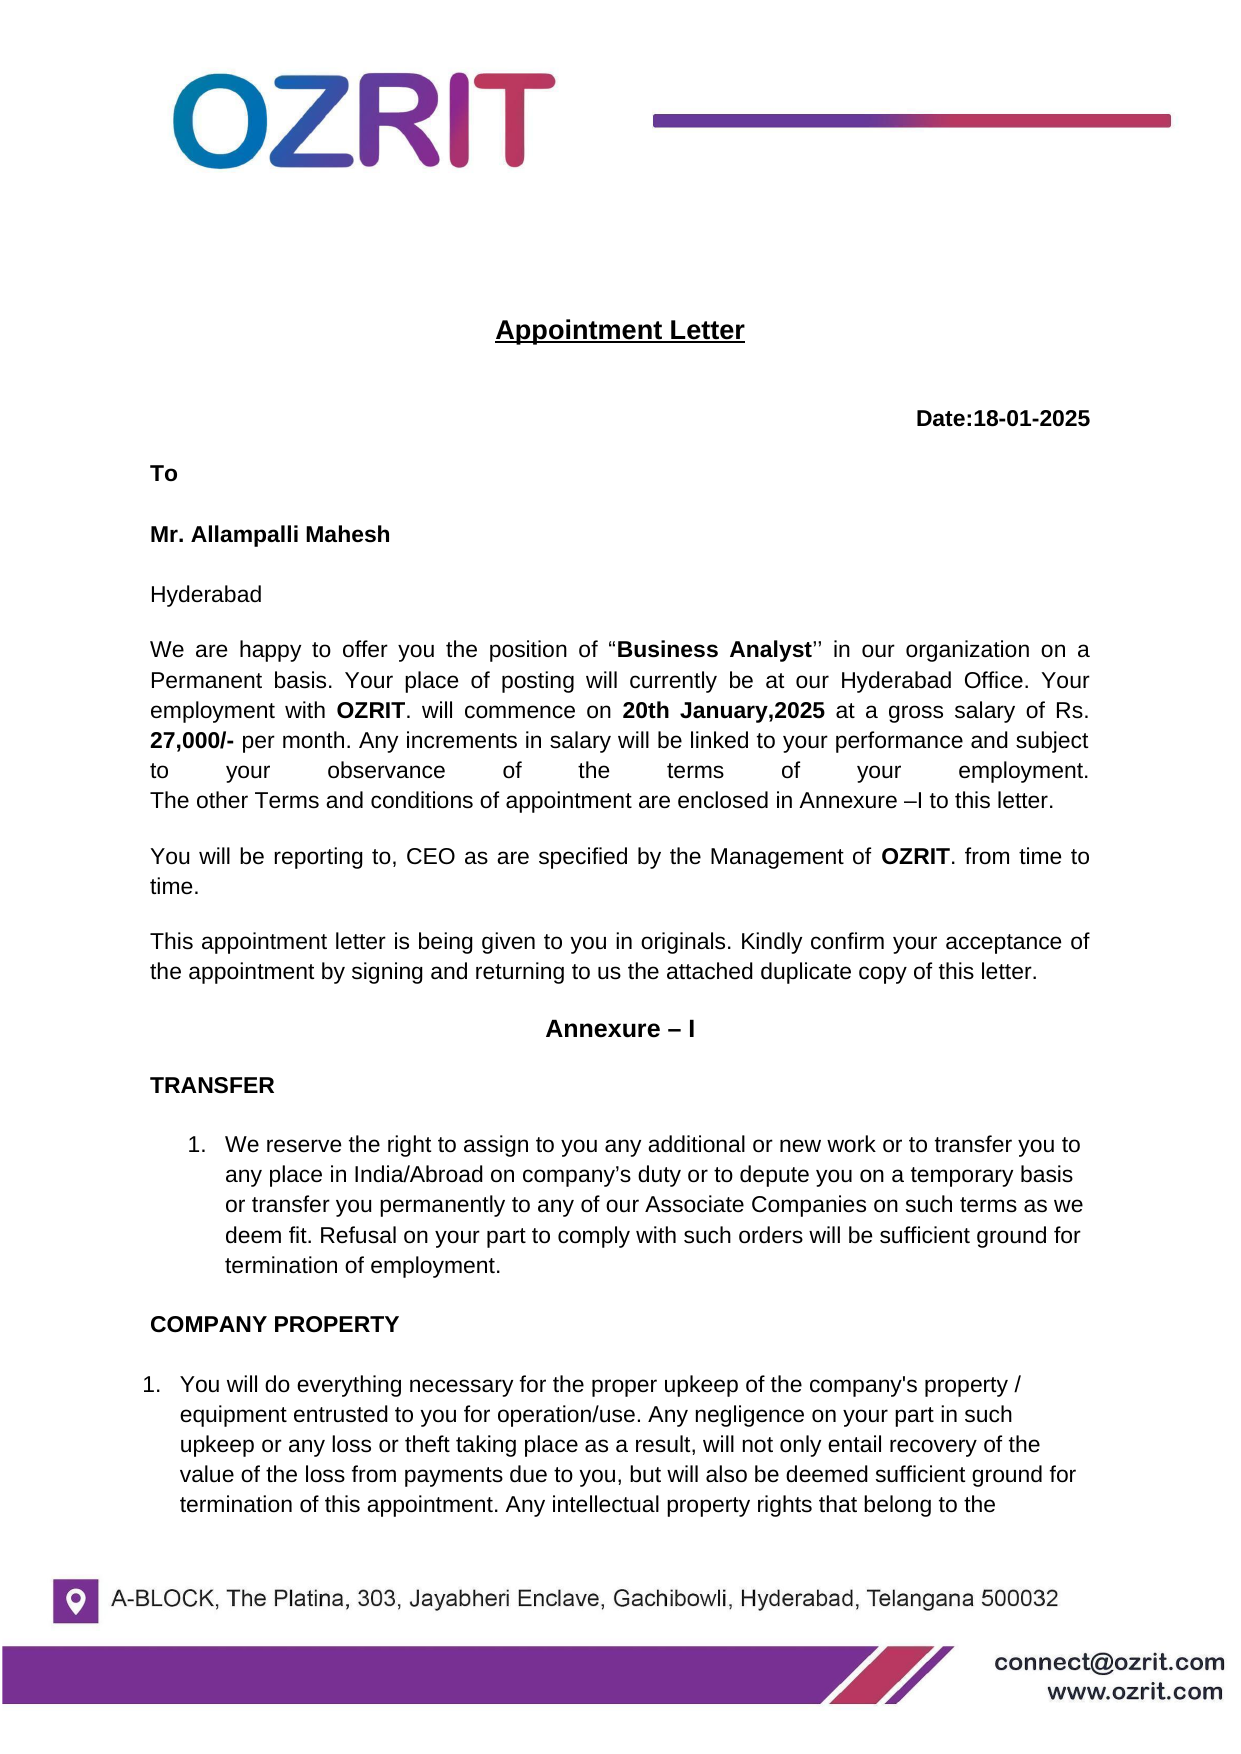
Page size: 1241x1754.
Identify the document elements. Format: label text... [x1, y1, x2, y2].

picture [2, 1550, 1241, 1725]
picture [150, 35, 1188, 198]
text Annexure – I [150, 1013, 1090, 1042]
list We reserve the right to assign to you any additional or new work or to transfer you to any place in India/Abroad on company’s duty or to depute you on a temporary basis or transfer you permanently to any of our Associate Companies on such terms as we deem fit. Refusal on your part to comply with such orders will be sufficient ground for termination of employment. [187, 1131, 1090, 1278]
text COMPANY PROPERTY [150, 1311, 1090, 1337]
text Date:18-01-2025 [150, 375, 1090, 432]
text Appointment Letter [150, 314, 1090, 345]
text To Mr. Allampalli Mahesh Hyderabad [150, 460, 1090, 608]
text TRANSFER [150, 1072, 1090, 1098]
text We are happy to offer you the position of “Business Analyst’’ in our organization on a Permanent basis. Your place of posting will currently be at our Hyderabad Office. Your employment with OZRIT. will commence on 20th January,2025 at a gross salary of Rs. 27,000/- per month. Any increments in salary will be linked to your performance and subject to your observance of the terms of your employment. The other Terms and conditions of appointment are enclosed in Annexure –I to this letter. [150, 636, 1090, 814]
text This appointment letter is being given to you in originals. Kindly confirm your acceptance of the appointment by signing and returning to us the attached duplicate copy of this letter. [150, 928, 1090, 985]
list You will do everything necessary for the proper upkeep of the company's property / equipment entrusted to you for operation/use. Any negligence on your part in such upkeep or any loss or theft taking place as a result, will not only entail recovery of the value of the loss from payments due to you, but will also be deemed sufficient ground for termination of this appointment. Any intellectual property rights that belong to the [142, 1371, 1090, 1518]
text You will be reporting to, CEO as are specified by the Management of OZRIT. from time to time. [150, 843, 1090, 899]
